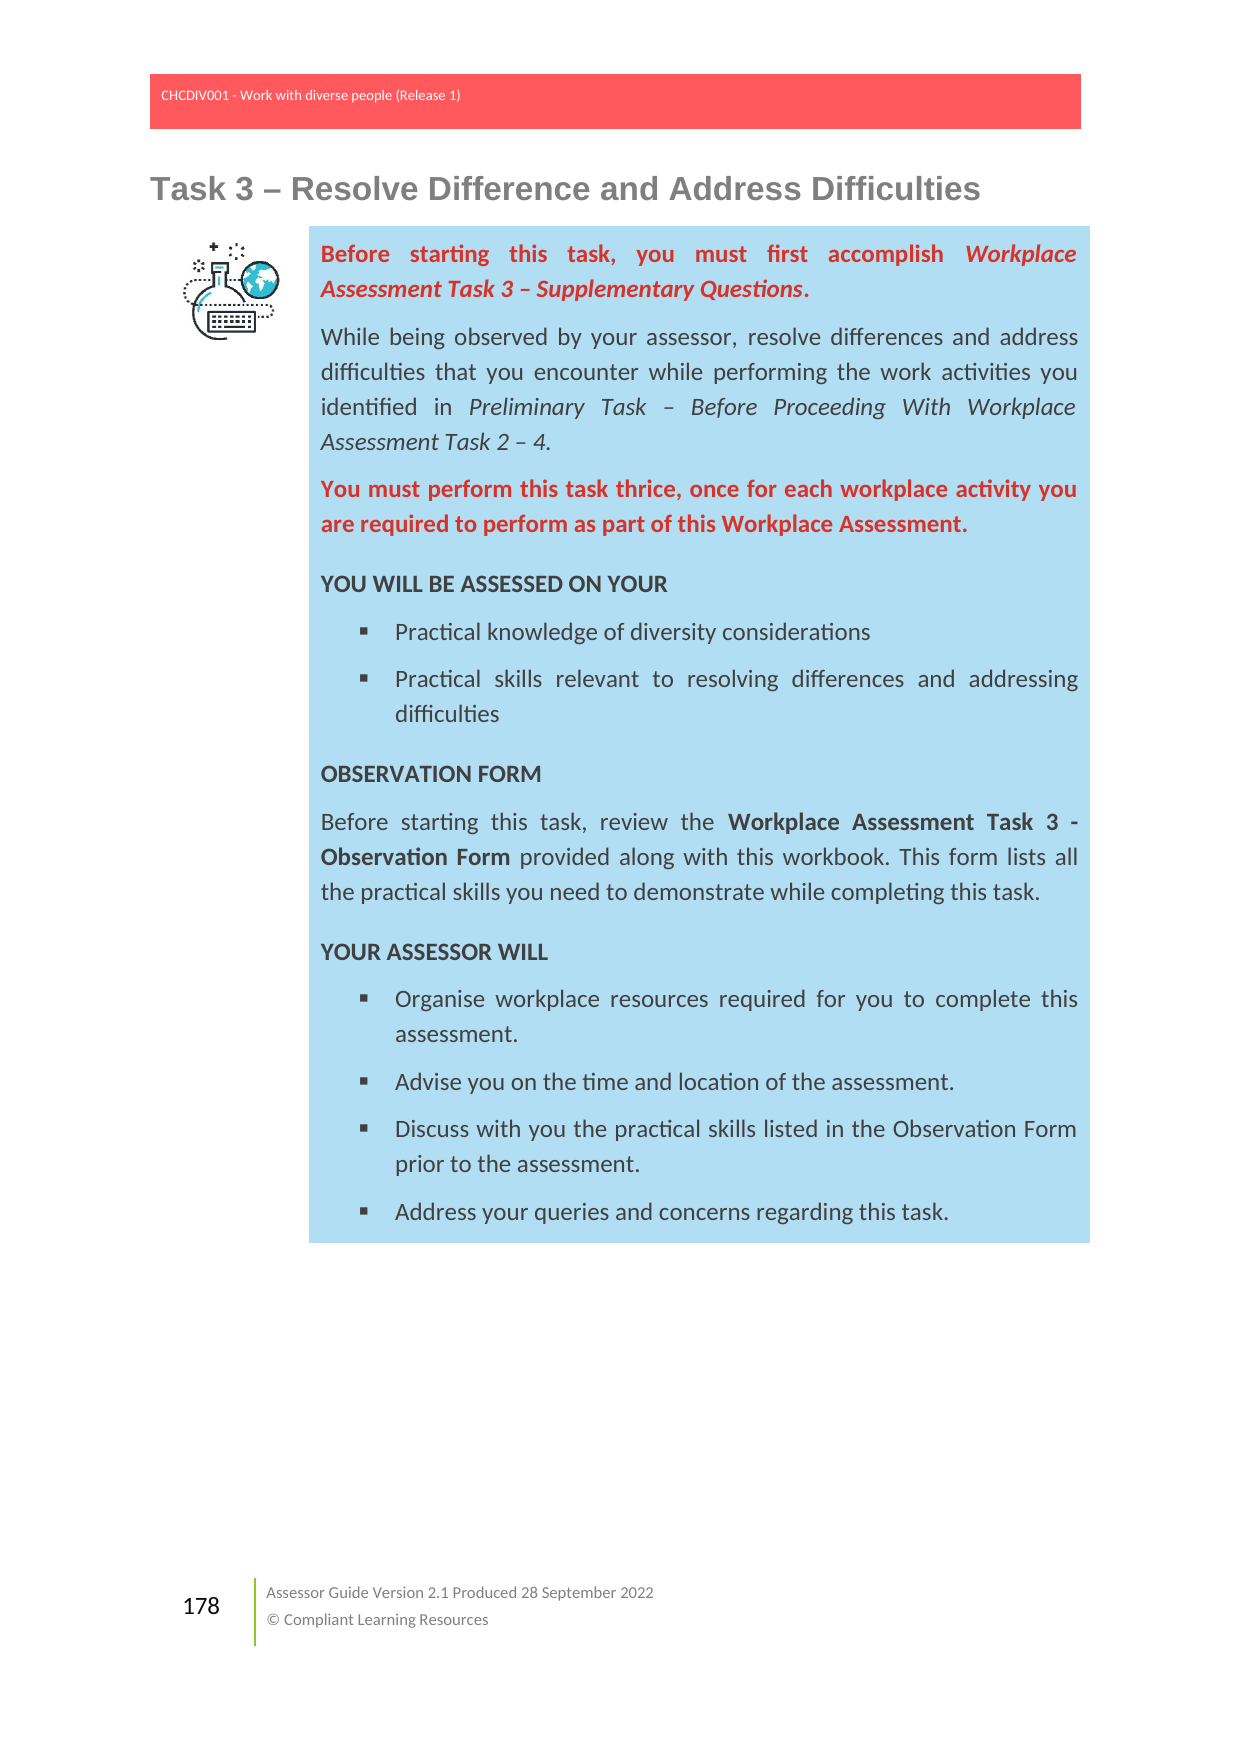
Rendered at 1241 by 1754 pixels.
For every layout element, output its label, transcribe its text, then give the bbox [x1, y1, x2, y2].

table_header [150, 226, 309, 1243]
subtitle Task 3 – Resolve Difference and Address Difficulties [150, 169, 1080, 208]
picture [173, 238, 286, 356]
table_header Before starting this task, you must first accomplish Workplace Assessment Task 3 – Supplementary Questions. While being observed by your assessor, resolve differences and address difficulties that you encounter while performing the work activities you identified in Preliminary Task – Before Proceeding With Workplace Assessment Task 2 – 4. You must perform this task thrice, once for each workplace activity you are required to perform as part of this Workplace Assessment. YOU WILL BE ASSESSED ON YOUR Practical knowledge of diversity considerations Practical skills relevant to resolving differences and addressing difficulties OBSERVATION FORM Before starting this task, review the Workplace Assessment Task 3 - Observation Form provided along with this workbook. This form lists all the practical skills you need to demonstrate while completing this task. YOUR ASSESSOR WILL Organise workplace resources required for you to complete this assessment. Advise you on the time and location of the assessment. Discuss with you the practical skills listed in the Observation Form prior to the assessment. Address your queries and concerns regarding this task. [309, 226, 1090, 1243]
